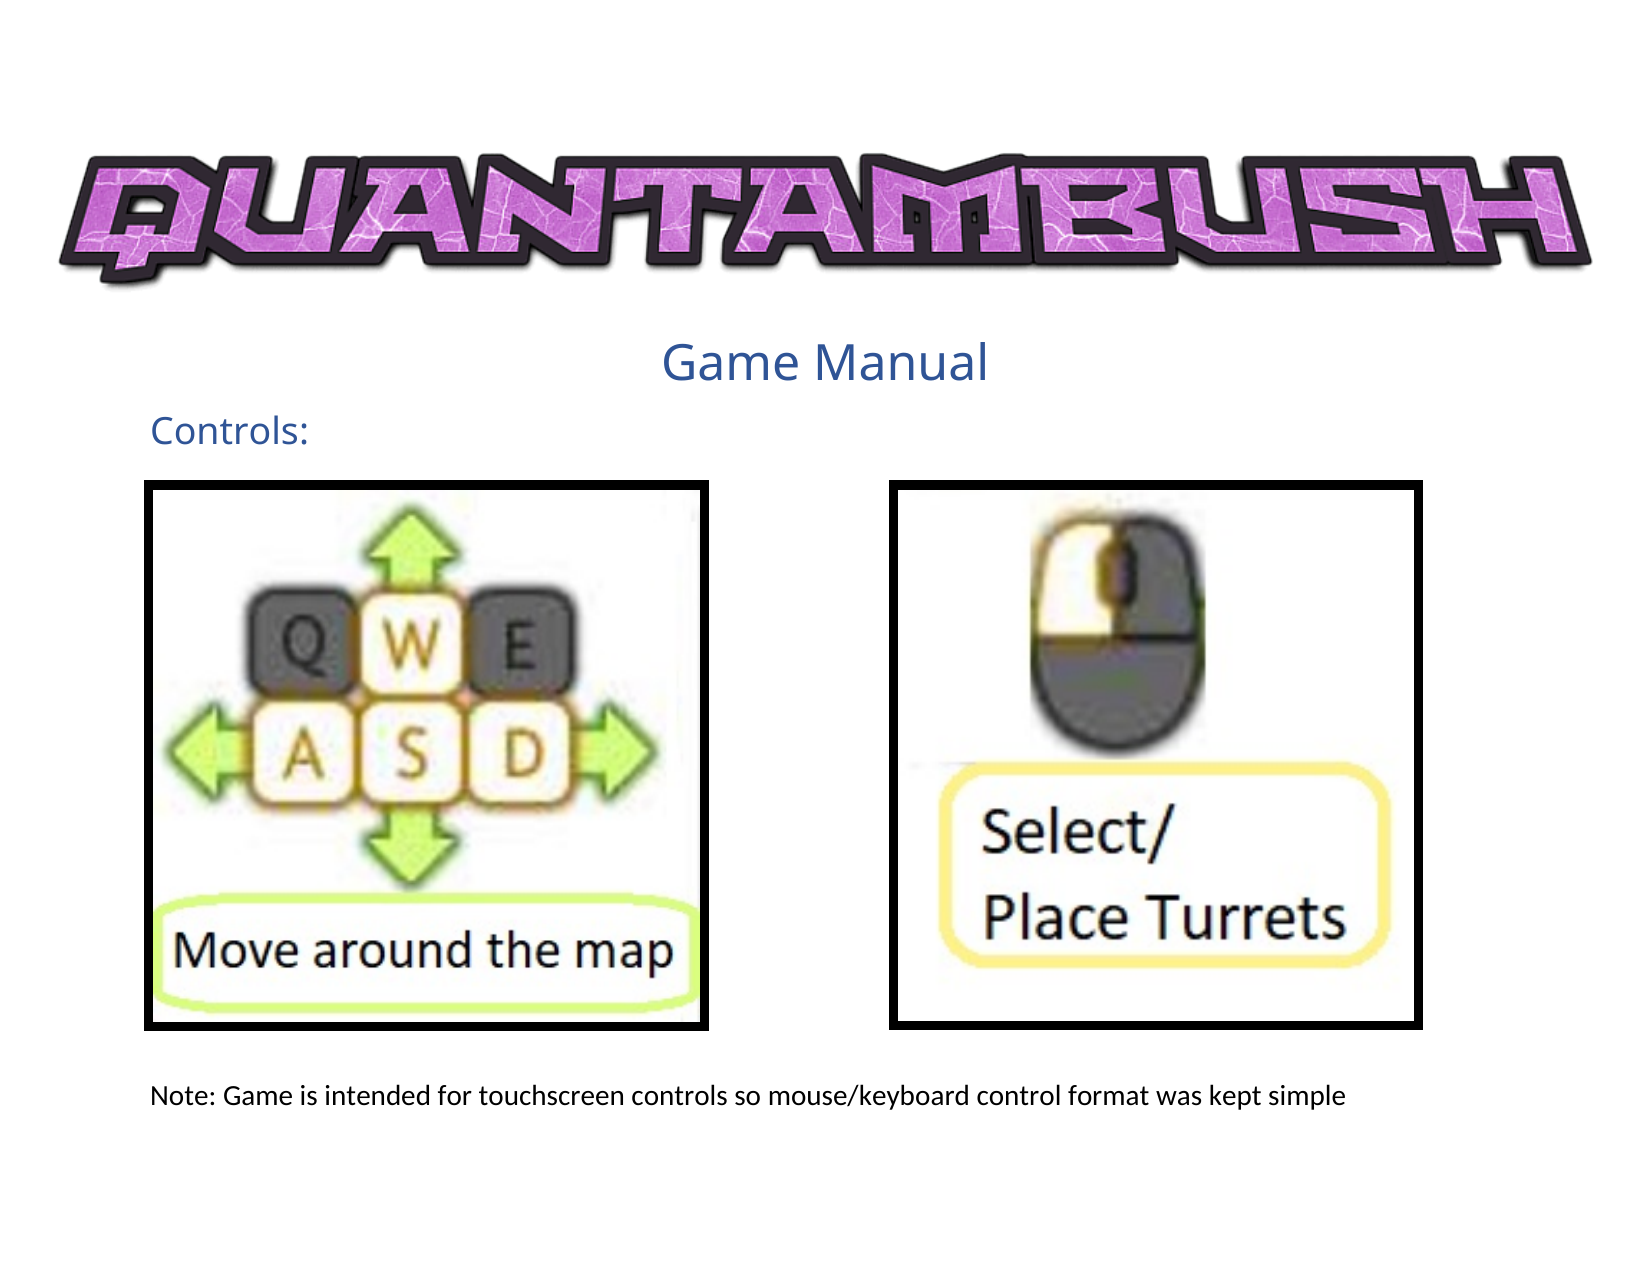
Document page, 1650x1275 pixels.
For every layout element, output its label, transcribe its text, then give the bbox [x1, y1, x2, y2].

subtitle Controls: [150, 404, 1500, 455]
picture [51, 150, 1599, 297]
subtitle Game Manual [150, 297, 1500, 395]
text Note: Game is intended for touchscreen controls so mouse/keyboard control format was kept simple [150, 1077, 1500, 1113]
picture [898, 490, 1414, 1021]
picture [153, 490, 700, 1022]
